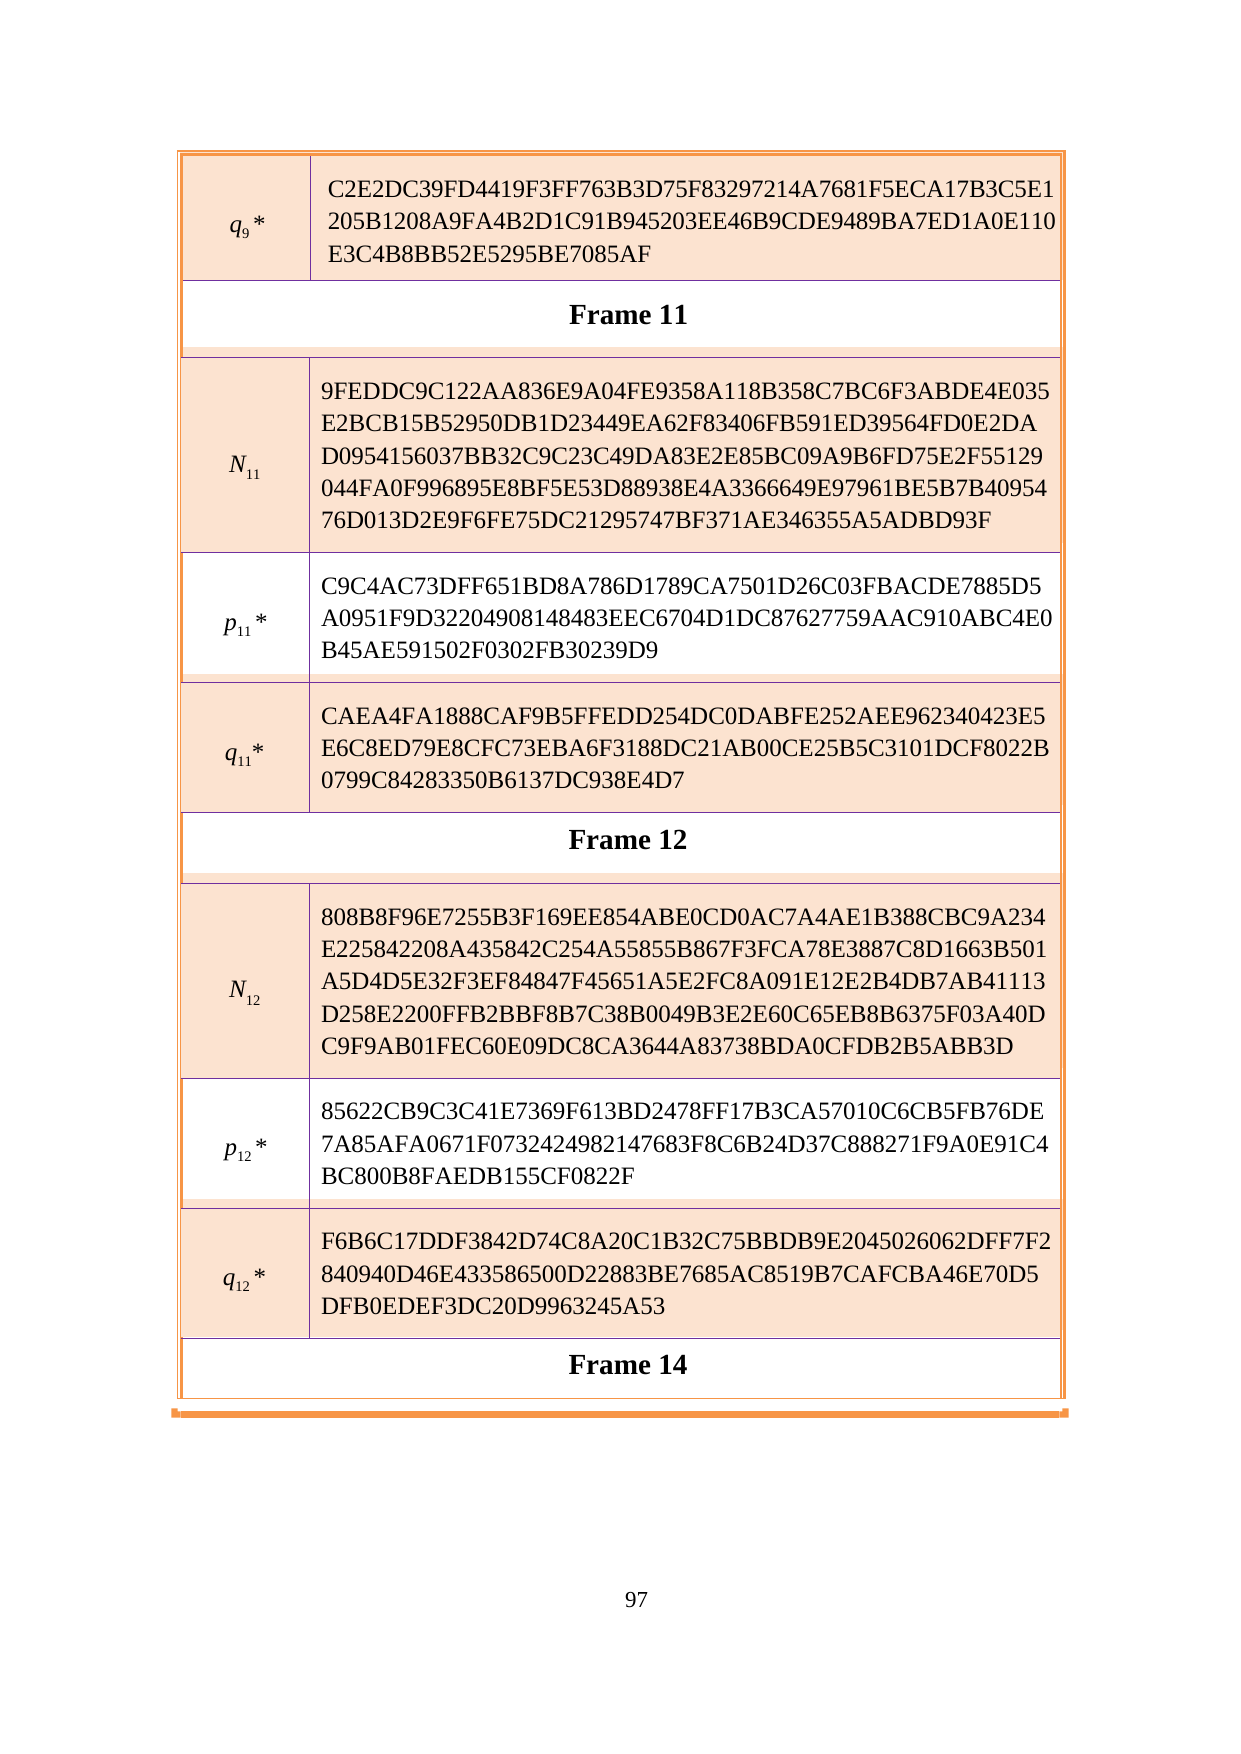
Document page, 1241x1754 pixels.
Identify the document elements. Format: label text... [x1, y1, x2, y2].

table_cell Frame 11 [311, 281, 1060, 347]
table_cell Frame 14 [311, 1339, 1060, 1398]
table_cell [183, 813, 311, 872]
table_cell [183, 1079, 309, 1199]
table_cell [311, 674, 1060, 682]
table_cell [183, 674, 309, 682]
table_cell [183, 873, 311, 883]
table_cell [183, 1339, 311, 1398]
table_cell [183, 1199, 309, 1208]
table_cell [183, 281, 311, 347]
table_cell Frame 12 [311, 813, 1060, 872]
table_header C2E2DC39FD4419F3FF763B3D75F83297214A7681F5ECA17B3C5E1 205B1208A9FA4B2D1C91B945203EE46B9CDE9489BA7ED1A0E110 E3C4B8BB52E5295BE7085AF [311, 156, 1060, 280]
table_header q9 * [183, 156, 310, 280]
table_cell [311, 873, 1060, 883]
table_cell [311, 1079, 1060, 1199]
table_cell [311, 553, 1060, 674]
table_cell [183, 347, 311, 357]
table_cell [183, 553, 309, 674]
table_cell [311, 347, 1060, 357]
table_cell [311, 1199, 1060, 1208]
